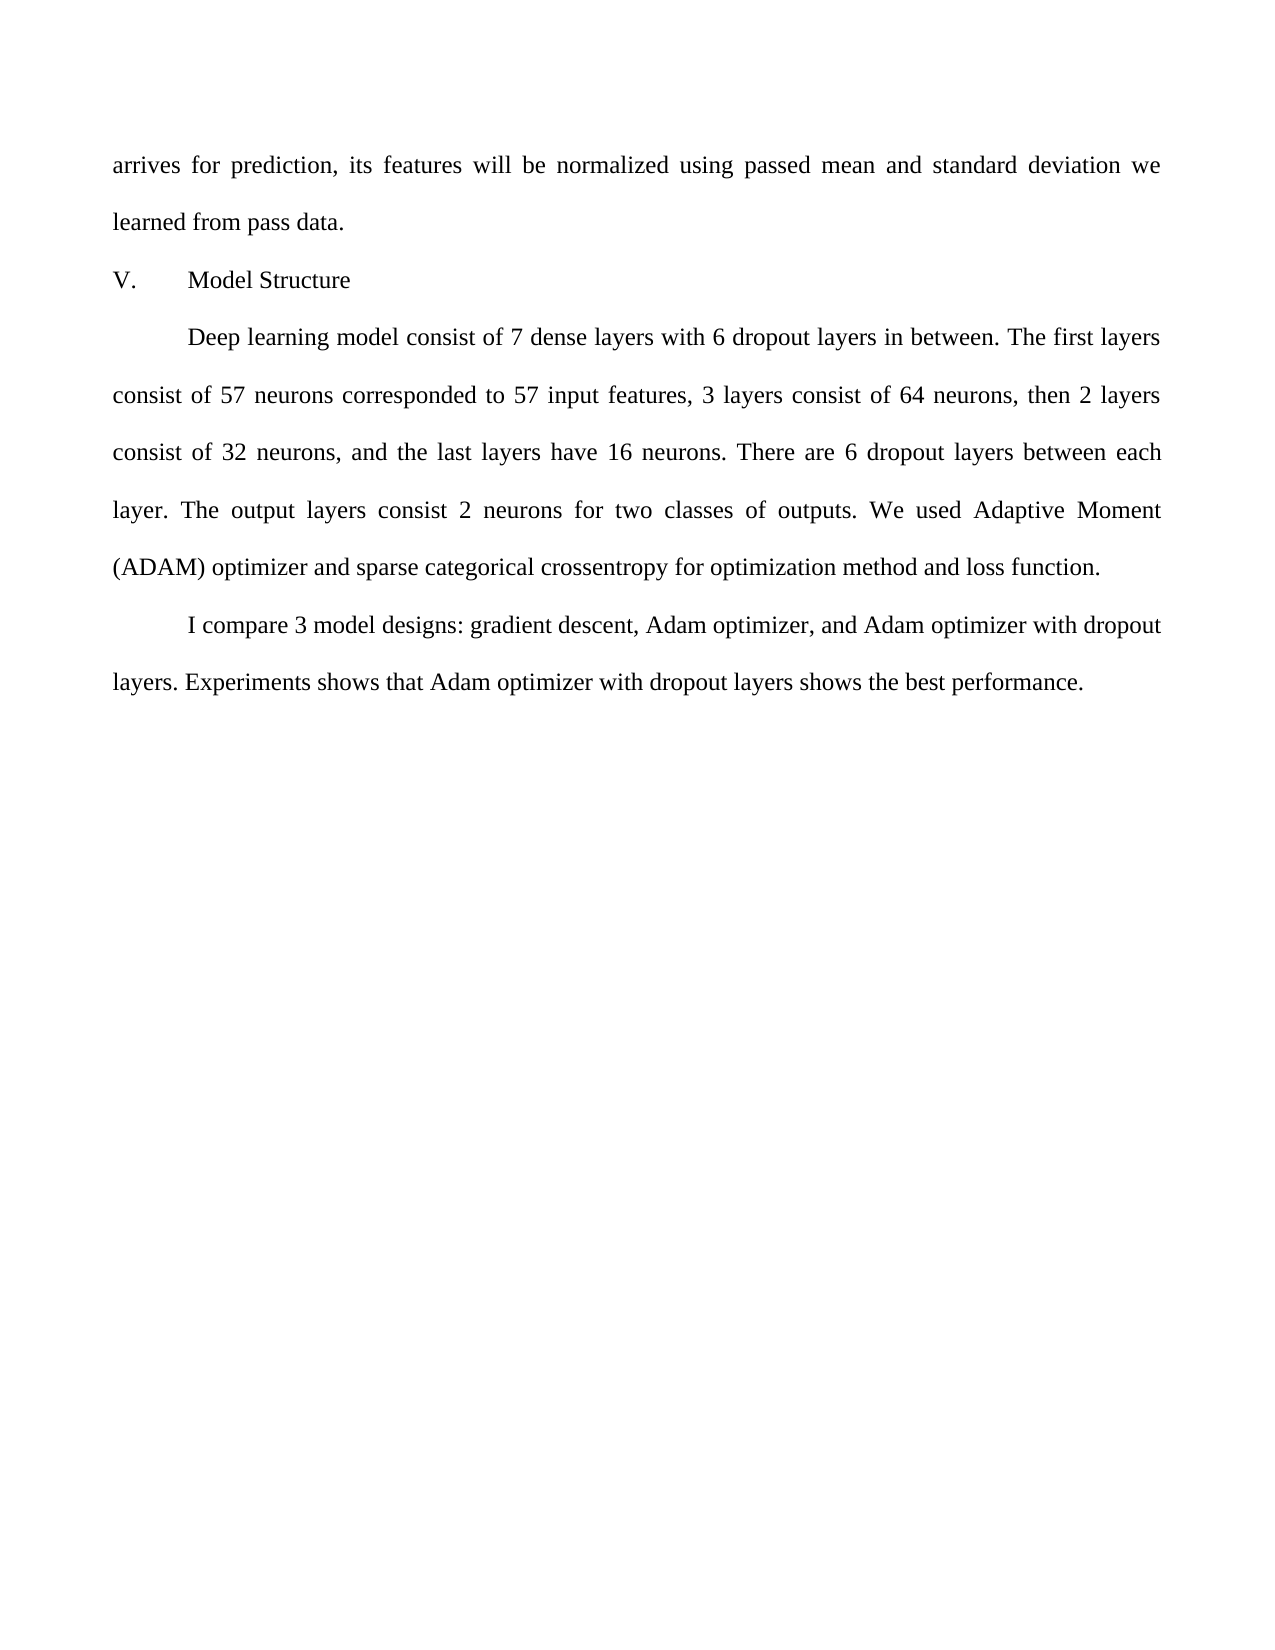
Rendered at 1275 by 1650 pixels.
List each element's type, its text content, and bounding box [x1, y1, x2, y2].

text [112, 150, 1162, 236]
text V. Model Structure [112, 265, 1162, 294]
text I compare 3 model designs: gradient descent, Adam optimizer, and Adam optimizer with dropout layers. Experiments shows that Adam optimizer with dropout layers shows the best performance. [112, 610, 1162, 696]
text Deep learning model consist of 7 dense layers with 6 dropout layers in between. The first layers consist of 57 neurons corresponded to 57 input features, 3 layers consist of 64 neurons, then 2 layers consist of 32 neurons, and the last layers have 16 neurons. There are 6 dropout layers between each layer. The output layers consist 2 neurons for two classes of outputs. We used Adaptive Moment (ADAM) optimizer and sparse categorical crossentropy for optimization method and loss function. [112, 322, 1162, 581]
